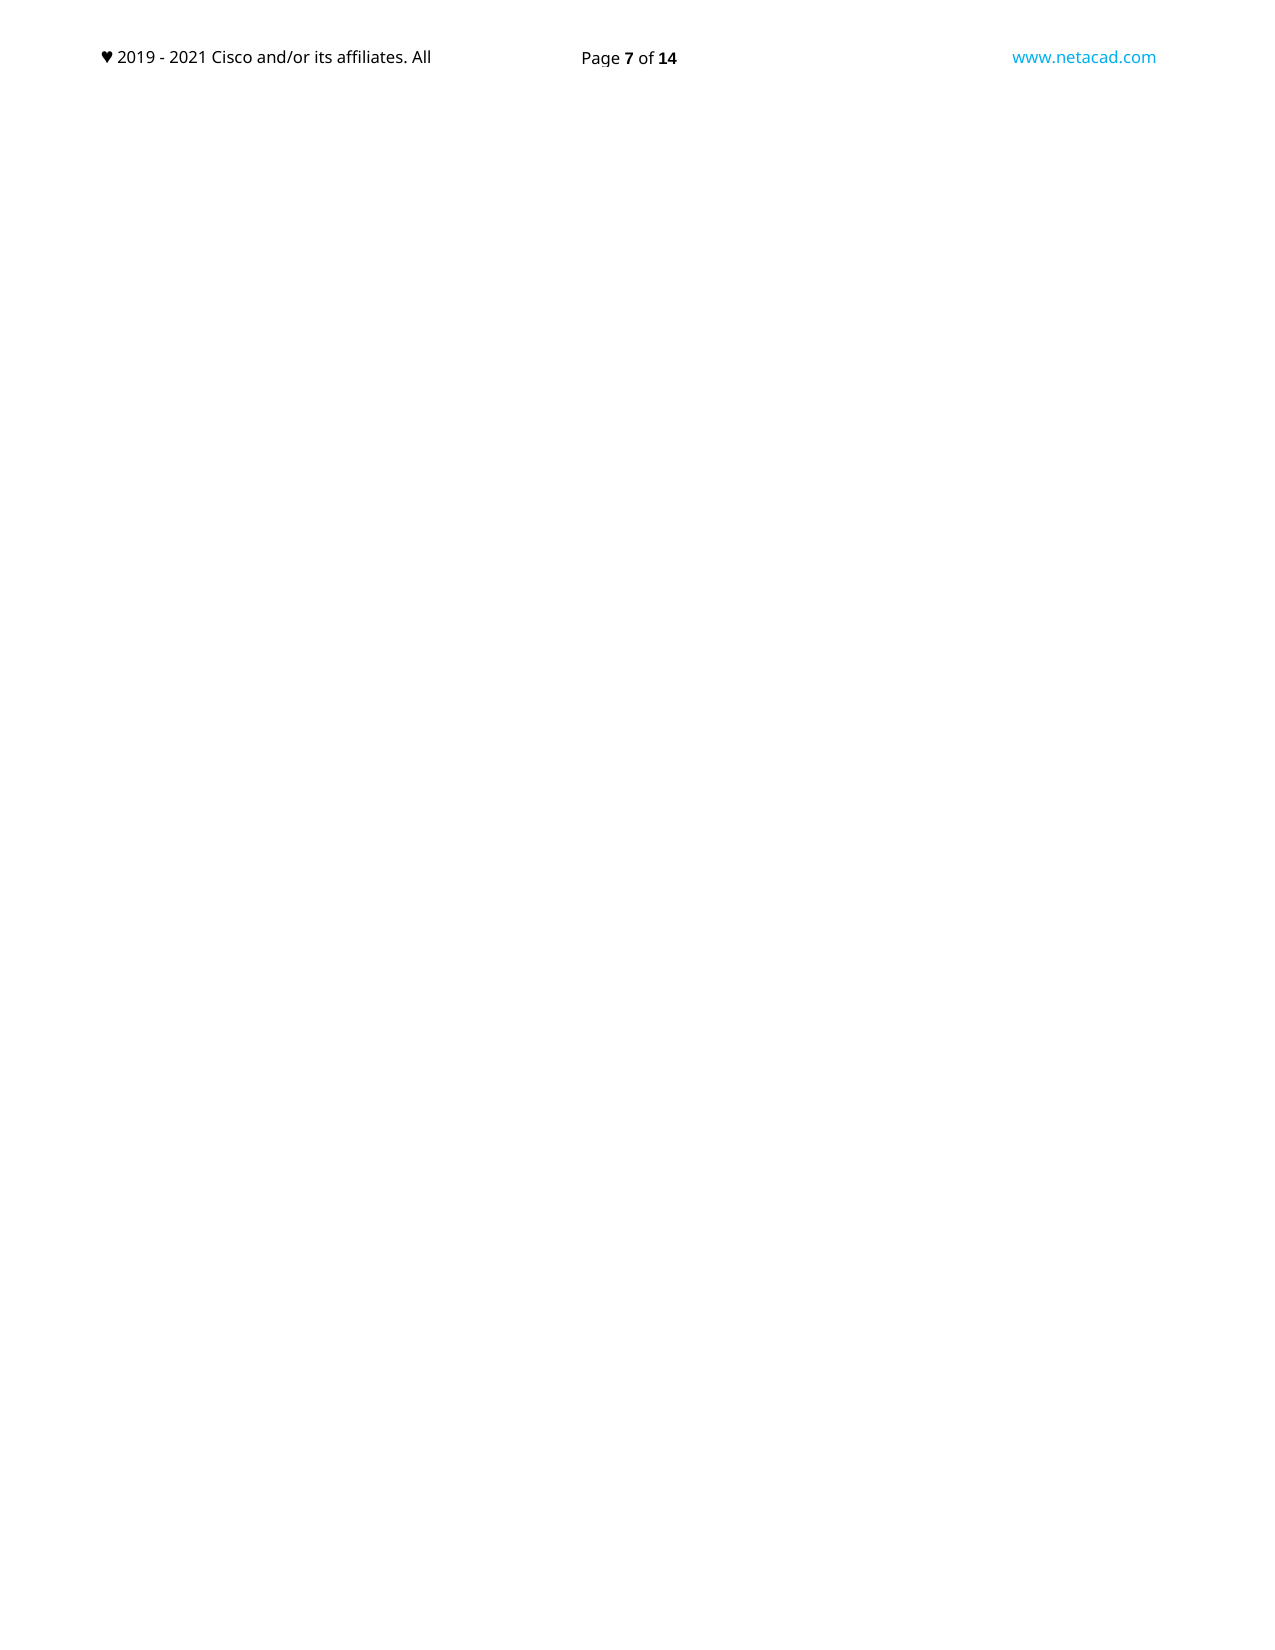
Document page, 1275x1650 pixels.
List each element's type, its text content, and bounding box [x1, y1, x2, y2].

table_header © 2019 - 2021 Cisco and/or its affiliates. All rights reserved. Cisco Public [99, 39, 452, 67]
table_header Page 7 of 14 [452, 39, 805, 67]
table_header www.netacad.com [805, 39, 1158, 67]
